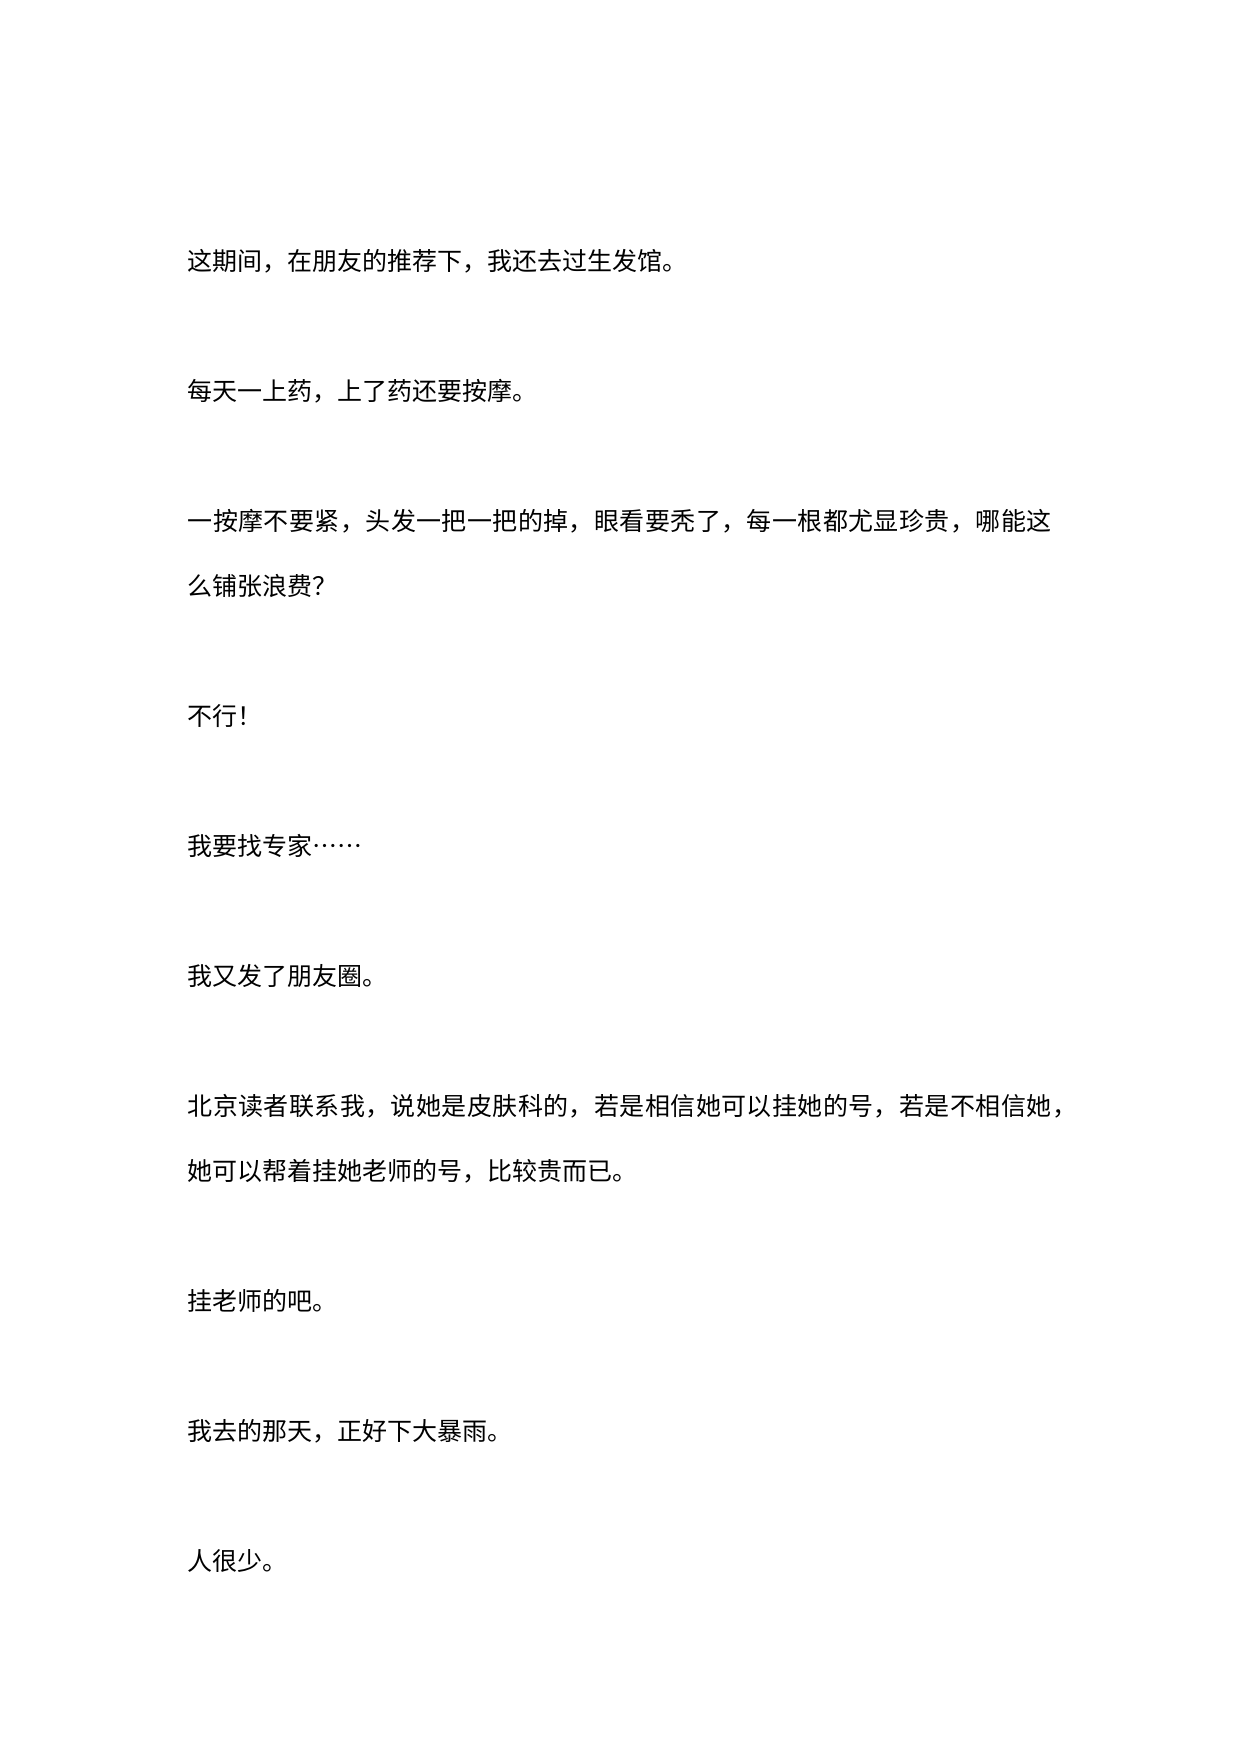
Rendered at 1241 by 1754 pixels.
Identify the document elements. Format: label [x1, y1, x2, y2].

text [187, 162, 1053, 1592]
